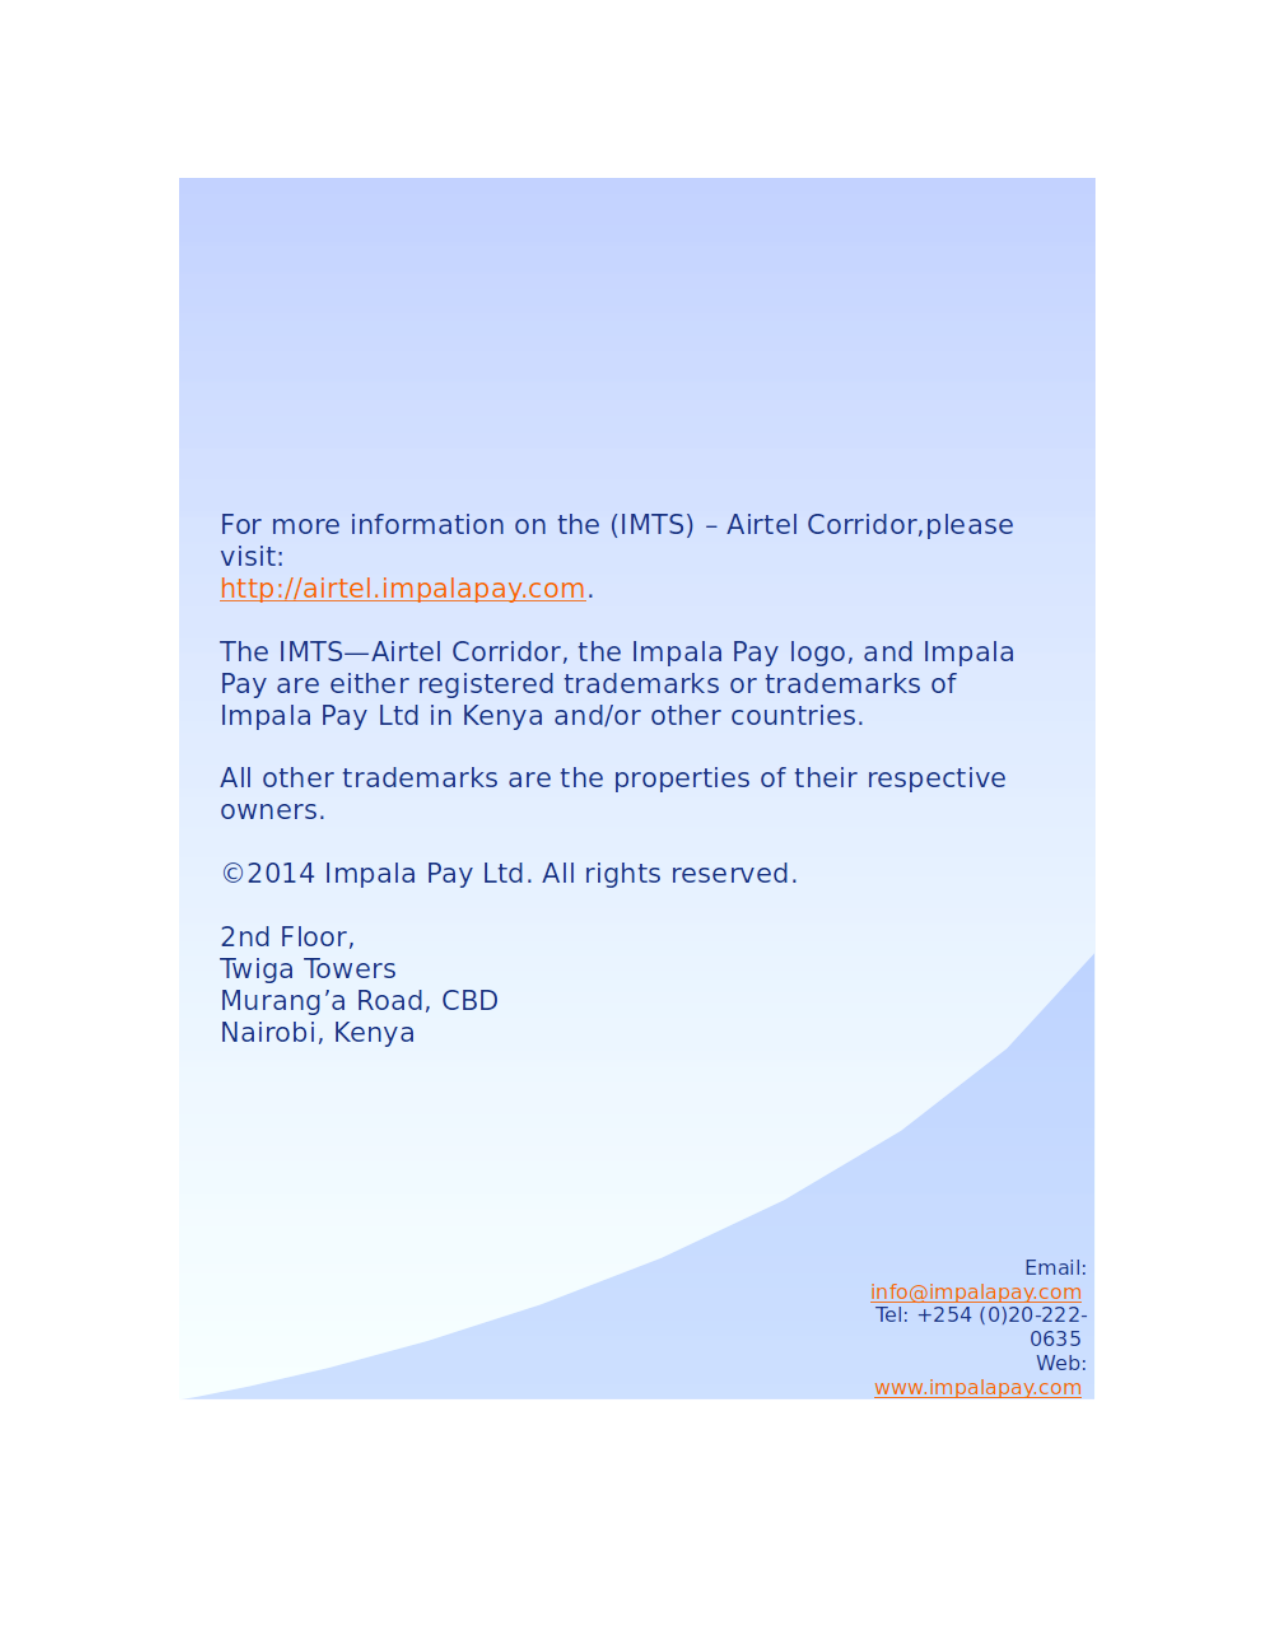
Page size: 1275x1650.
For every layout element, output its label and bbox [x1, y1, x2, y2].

picture [118, 118, 1157, 1462]
